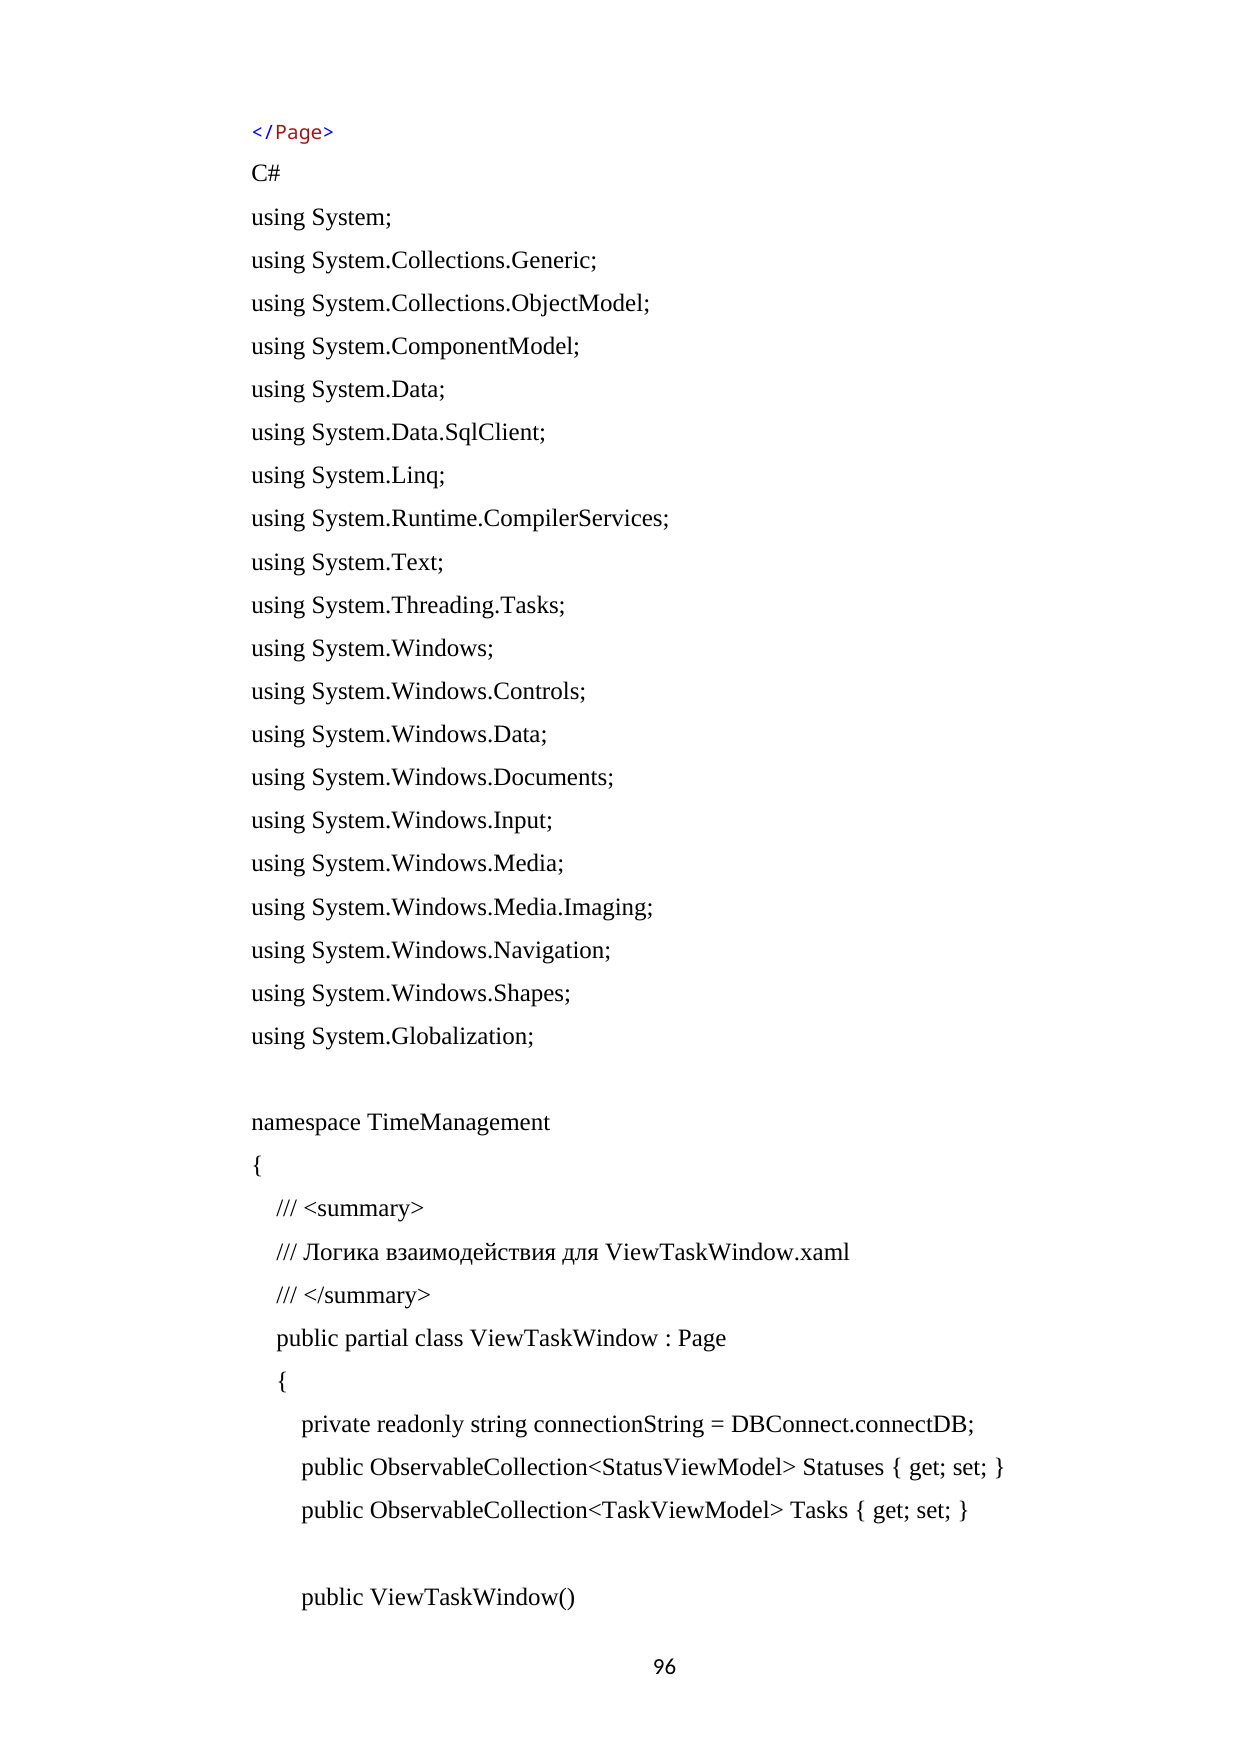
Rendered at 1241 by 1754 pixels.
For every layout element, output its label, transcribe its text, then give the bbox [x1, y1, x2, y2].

text namespace TimeManagement [177, 1107, 1152, 1136]
text using System.Windows.Navigation; [177, 935, 1152, 963]
text using System.Windows; [177, 633, 1152, 662]
text using System.Runtime.CompilerServices; [177, 503, 1152, 532]
text using System.Text; [177, 547, 1152, 575]
text /// Логика взаимодействия для ViewTaskWindow.xaml [177, 1237, 1152, 1265]
text using System.Threading.Tasks; [177, 590, 1152, 618]
text /// </summary> [177, 1280, 1152, 1308]
text using System.Windows.Shapes; [177, 978, 1152, 1007]
text using System.Windows.Input; [177, 805, 1152, 834]
text public ObservableCollection<StatusViewModel> Statuses { get; set; } [177, 1452, 1152, 1481]
text public partial class ViewTaskWindow : Page [177, 1323, 1152, 1352]
text public ViewTaskWindow() [177, 1582, 1152, 1610]
text public ObservableCollection<TaskViewModel> Tasks { get; set; } [177, 1495, 1152, 1524]
text using System.Collections.Generic; [177, 245, 1152, 273]
text </Page> [177, 118, 1152, 145]
text using System.Data.SqlClient; [177, 417, 1152, 446]
text using System.ComponentModel; [177, 331, 1152, 360]
text using System.Globalization; [177, 1021, 1152, 1050]
text using System.Data; [177, 374, 1152, 403]
text private readonly string connectionString = DBConnect.connectDB; [177, 1409, 1152, 1438]
text using System.Windows.Documents; [177, 762, 1152, 791]
text C# [177, 158, 1152, 187]
text using System.Windows.Controls; [177, 676, 1152, 705]
text /// <summary> [177, 1193, 1152, 1222]
text using System.Windows.Data; [177, 719, 1152, 748]
text { [177, 1366, 1152, 1395]
text using System.Windows.Media.Imaging; [177, 892, 1152, 920]
text using System.Collections.ObjectModel; [177, 288, 1152, 317]
text using System; [177, 202, 1152, 230]
text using System.Windows.Media; [177, 848, 1152, 877]
text using System.Linq; [177, 460, 1152, 489]
text { [177, 1150, 1152, 1179]
